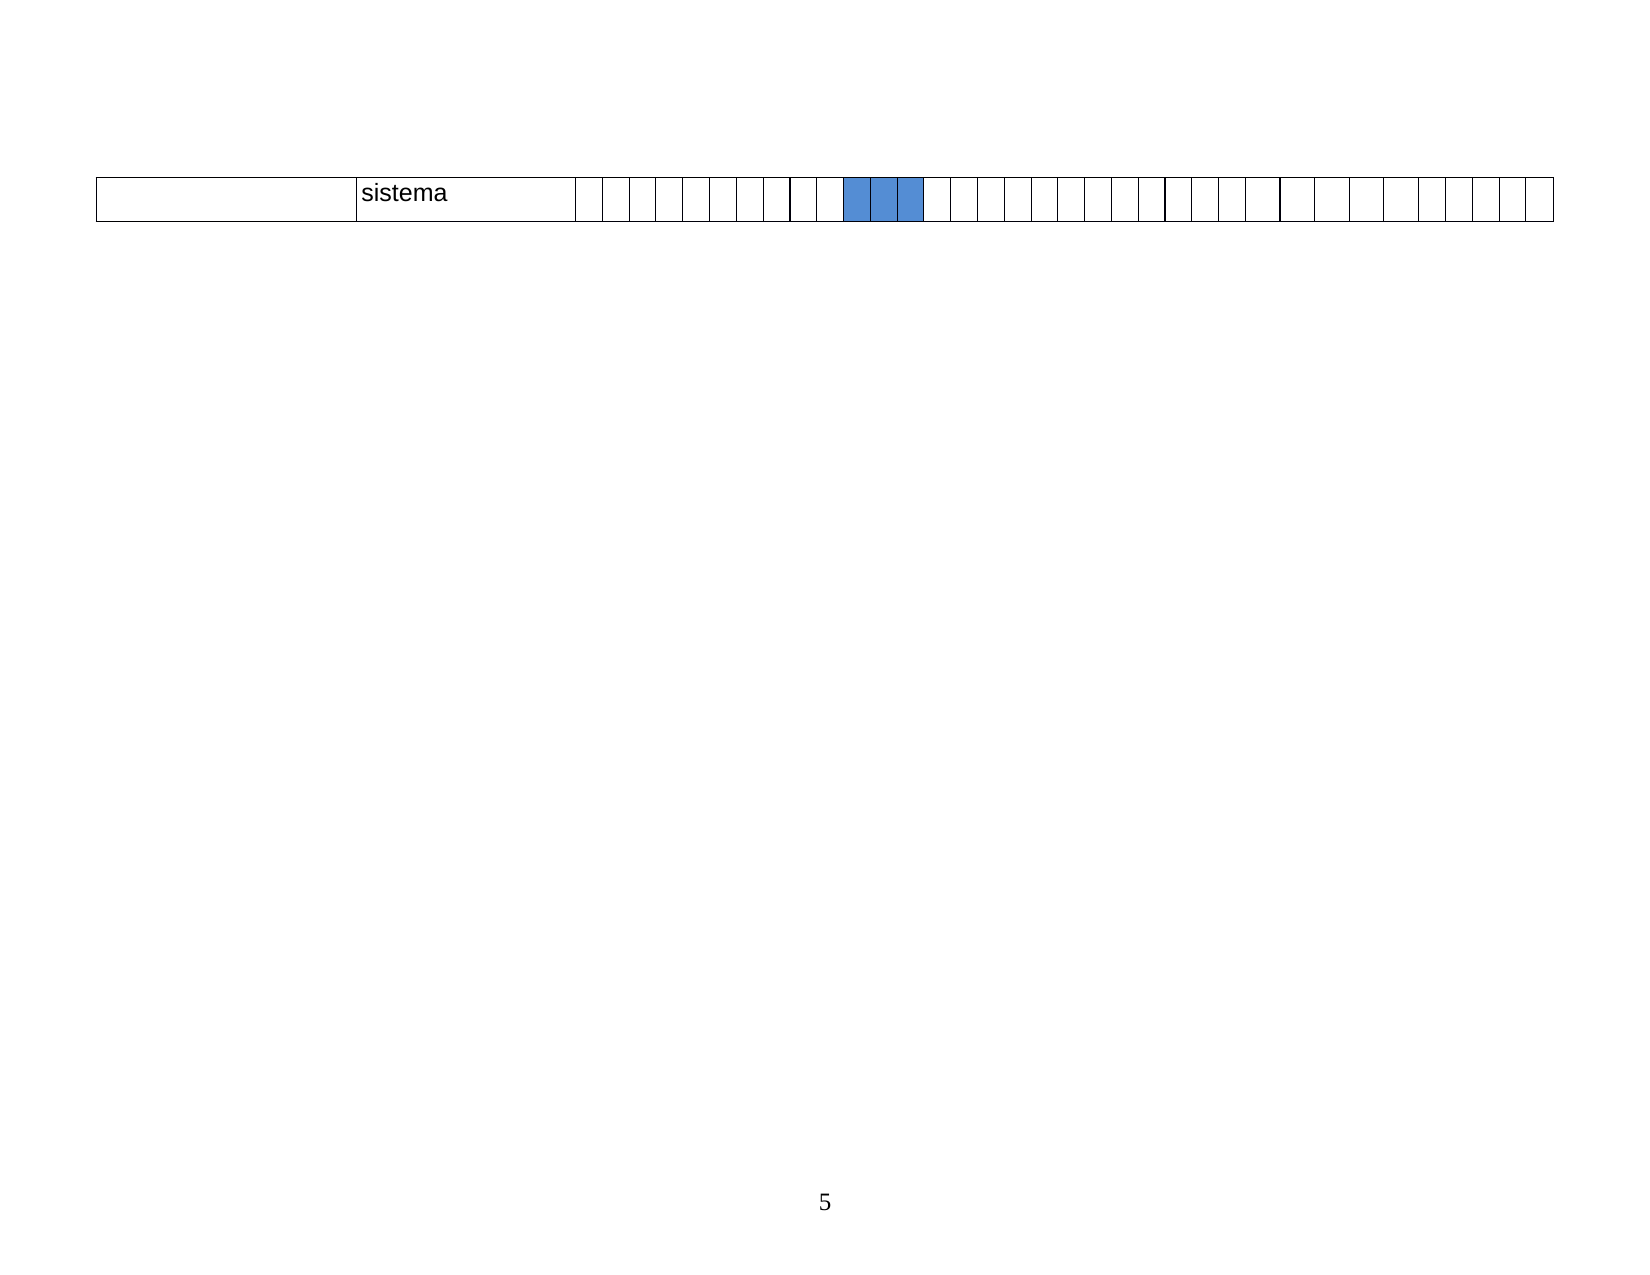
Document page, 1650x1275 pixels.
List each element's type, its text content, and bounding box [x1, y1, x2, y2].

table_cell [1315, 178, 1349, 221]
table_cell [764, 178, 789, 221]
table_cell [1473, 178, 1499, 221]
table_cell [1219, 178, 1245, 221]
table_cell [710, 178, 736, 221]
table_cell [924, 178, 950, 221]
table_cell [737, 178, 763, 221]
table_cell [1500, 178, 1525, 221]
table_cell [1419, 178, 1445, 221]
table_cell [1085, 178, 1111, 221]
table_cell [1032, 178, 1057, 221]
table_cell [871, 178, 897, 221]
table_cell [791, 178, 816, 221]
table_cell [817, 178, 843, 221]
table_cell [1350, 178, 1383, 221]
table_cell [898, 178, 923, 221]
table_cell [844, 178, 870, 221]
table_cell [656, 178, 682, 221]
table_cell [1058, 178, 1084, 221]
table_cell [1526, 178, 1553, 221]
table_cell [1192, 178, 1218, 221]
table_cell [1384, 178, 1418, 221]
table_cell [683, 178, 709, 221]
table_cell [951, 178, 977, 221]
table_cell [1281, 178, 1314, 221]
table_cell [1166, 178, 1191, 221]
table_cell [603, 178, 629, 221]
table_cell Creación y Muestra de las vistas del prototipo del sistema [357, 178, 575, 221]
table_cell [1139, 178, 1164, 221]
table_cell [1246, 178, 1279, 221]
table_cell [576, 178, 602, 221]
table_cell [1446, 178, 1472, 221]
table_cell [978, 178, 1004, 221]
table_cell [1112, 178, 1138, 221]
table_cell [630, 178, 655, 221]
table_cell [1005, 178, 1031, 221]
